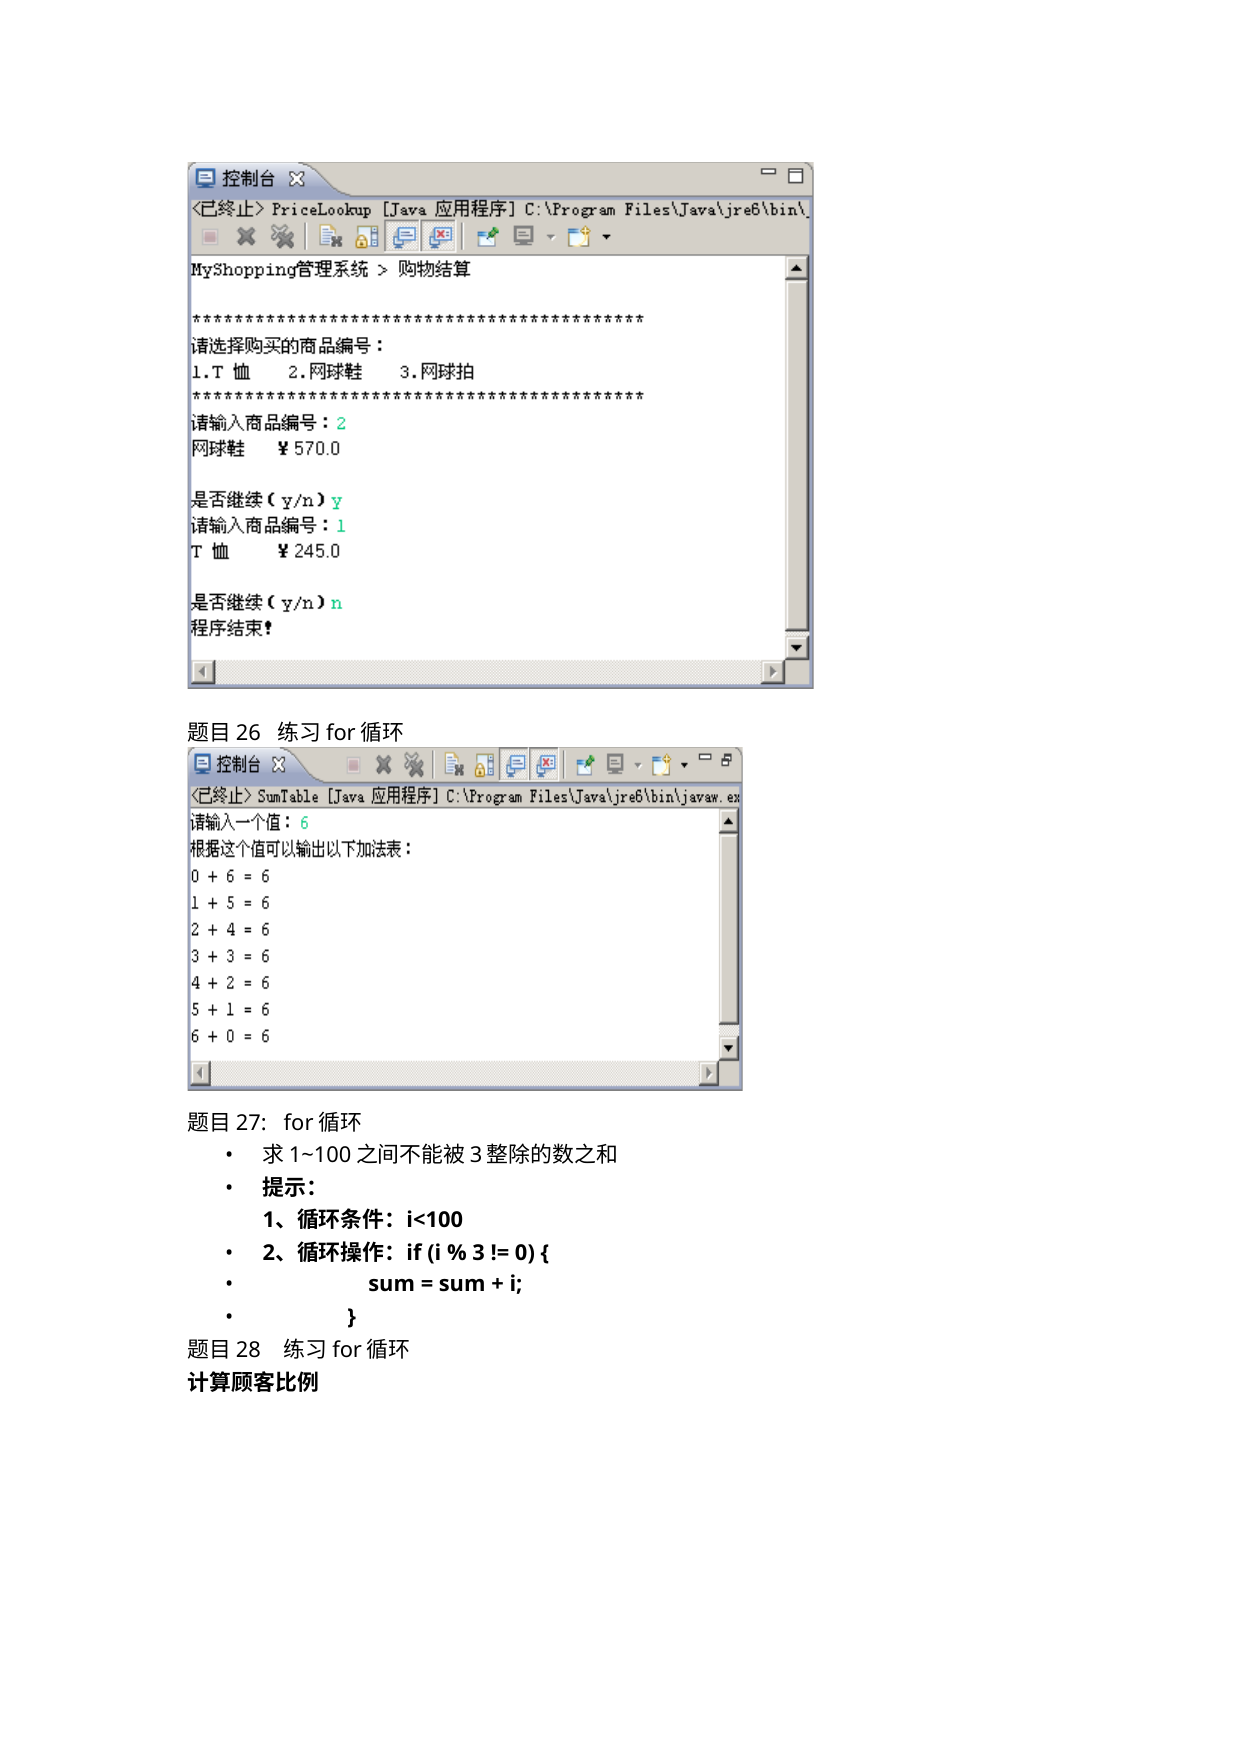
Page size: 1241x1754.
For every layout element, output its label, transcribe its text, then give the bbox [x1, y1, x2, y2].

text 题目26 练习for循环 [187, 714, 1053, 747]
list 求1~100之间不能被3整除的数之和 [225, 1137, 1053, 1169]
list sum = sum + i; [225, 1267, 1053, 1299]
text 题目27: for循环 [187, 1104, 1053, 1137]
picture [187, 162, 814, 689]
text 题目28 练习 for循环 [187, 1332, 1053, 1364]
list } [225, 1299, 1053, 1332]
list 2、循环操作：if (i % 3 != 0) { [225, 1234, 1053, 1267]
picture [187, 747, 743, 1091]
text 计算顾客比例 [187, 1364, 1053, 1397]
list 提示： 1、循环条件：i<100 [225, 1169, 1053, 1234]
